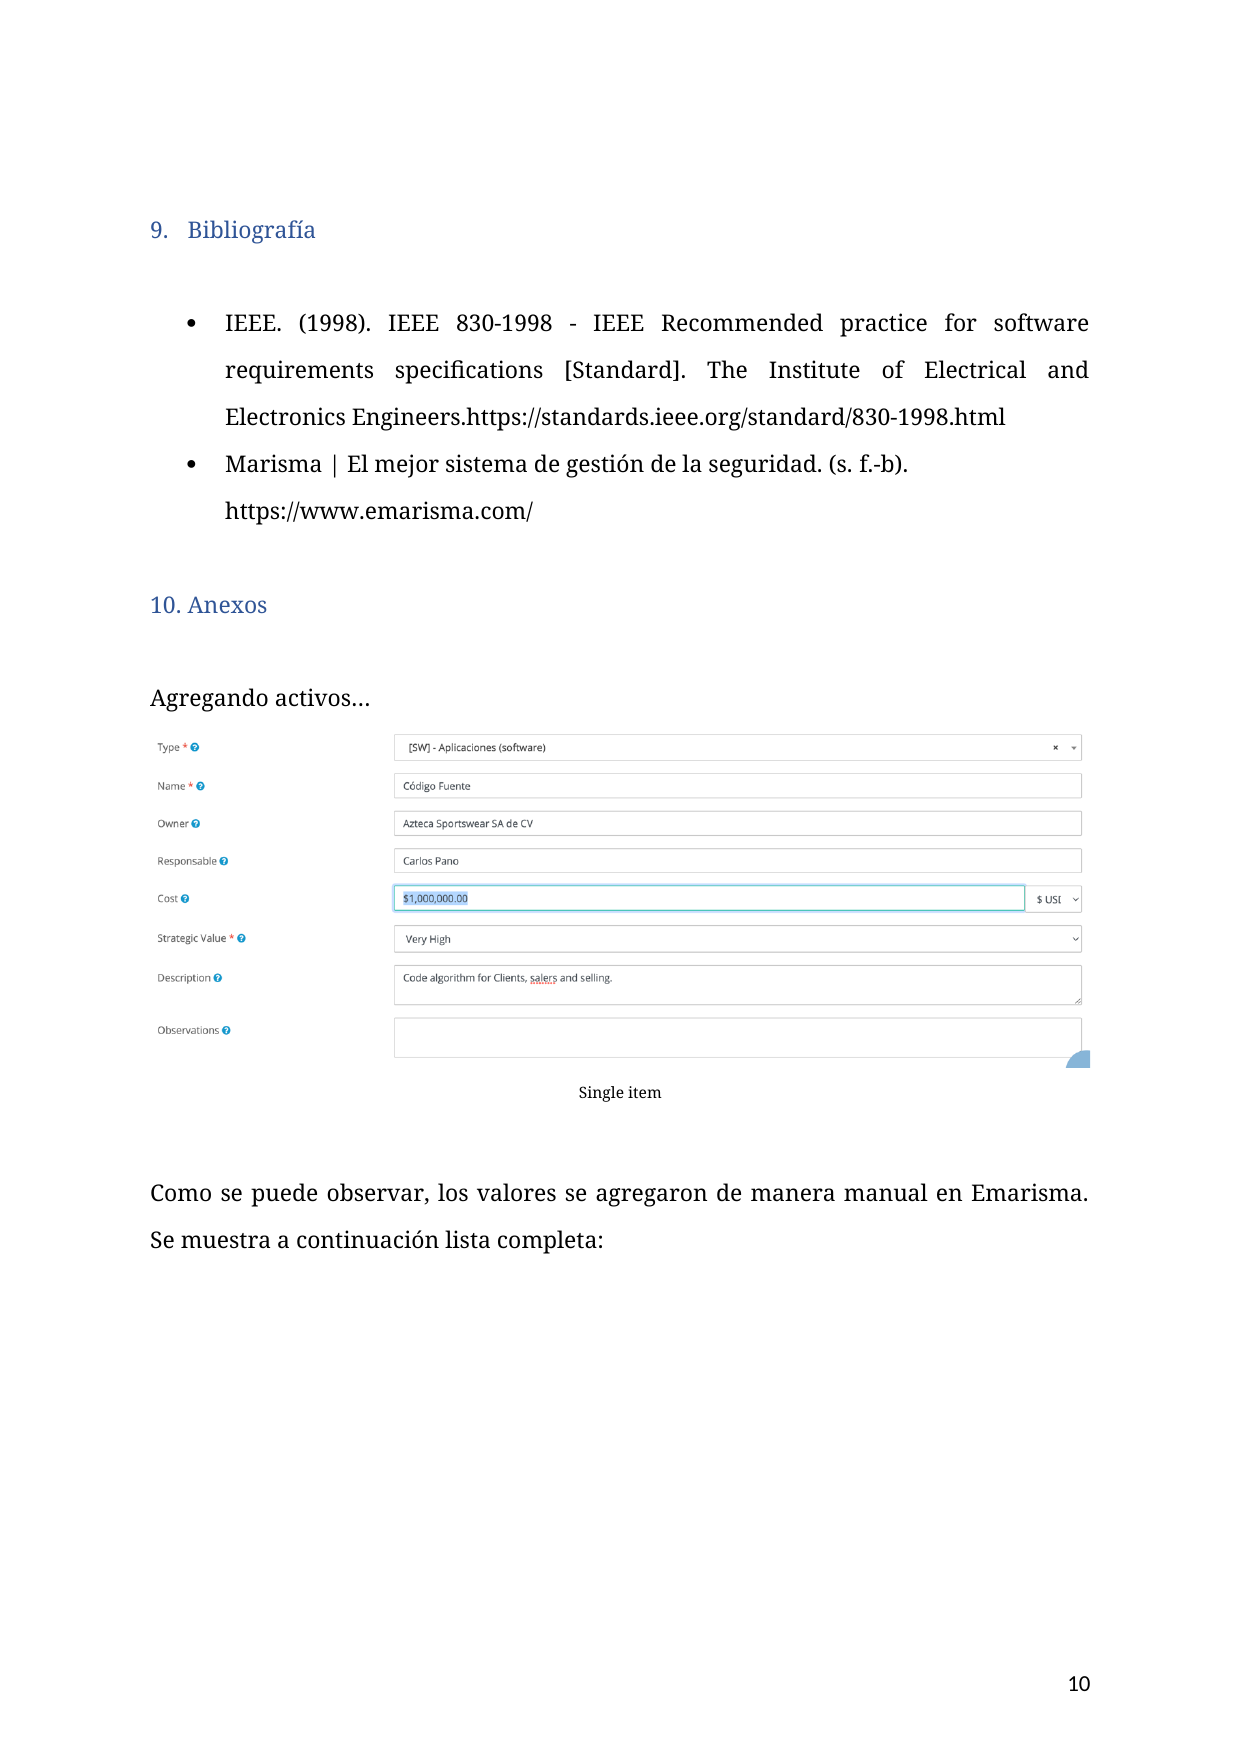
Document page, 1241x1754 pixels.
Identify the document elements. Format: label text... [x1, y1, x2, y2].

picture [150, 732, 1091, 1068]
list IEEE. (1998). IEEE 830-1998 - IEEE Recommended practice for software requirements specifications [Standard]. The Institute of Electrical and Electronics Engineers.https://standards.ieee.org/standard/830-1998.html [187, 307, 1090, 432]
subtitle Anexos [150, 588, 1090, 620]
text Agregando activos… [150, 682, 1090, 713]
subtitle Bibliografía [150, 213, 1090, 245]
list Marisma | El mejor sistema de gestión de la seguridad. (s. f.-b). https://www.emarisma.com/ [187, 448, 1090, 526]
text Como se puede observar, los valores se agregaron de manera manual en Emarisma. Se muestra a continuación lista completa: [150, 1177, 1090, 1255]
text Single item [150, 1082, 1090, 1103]
